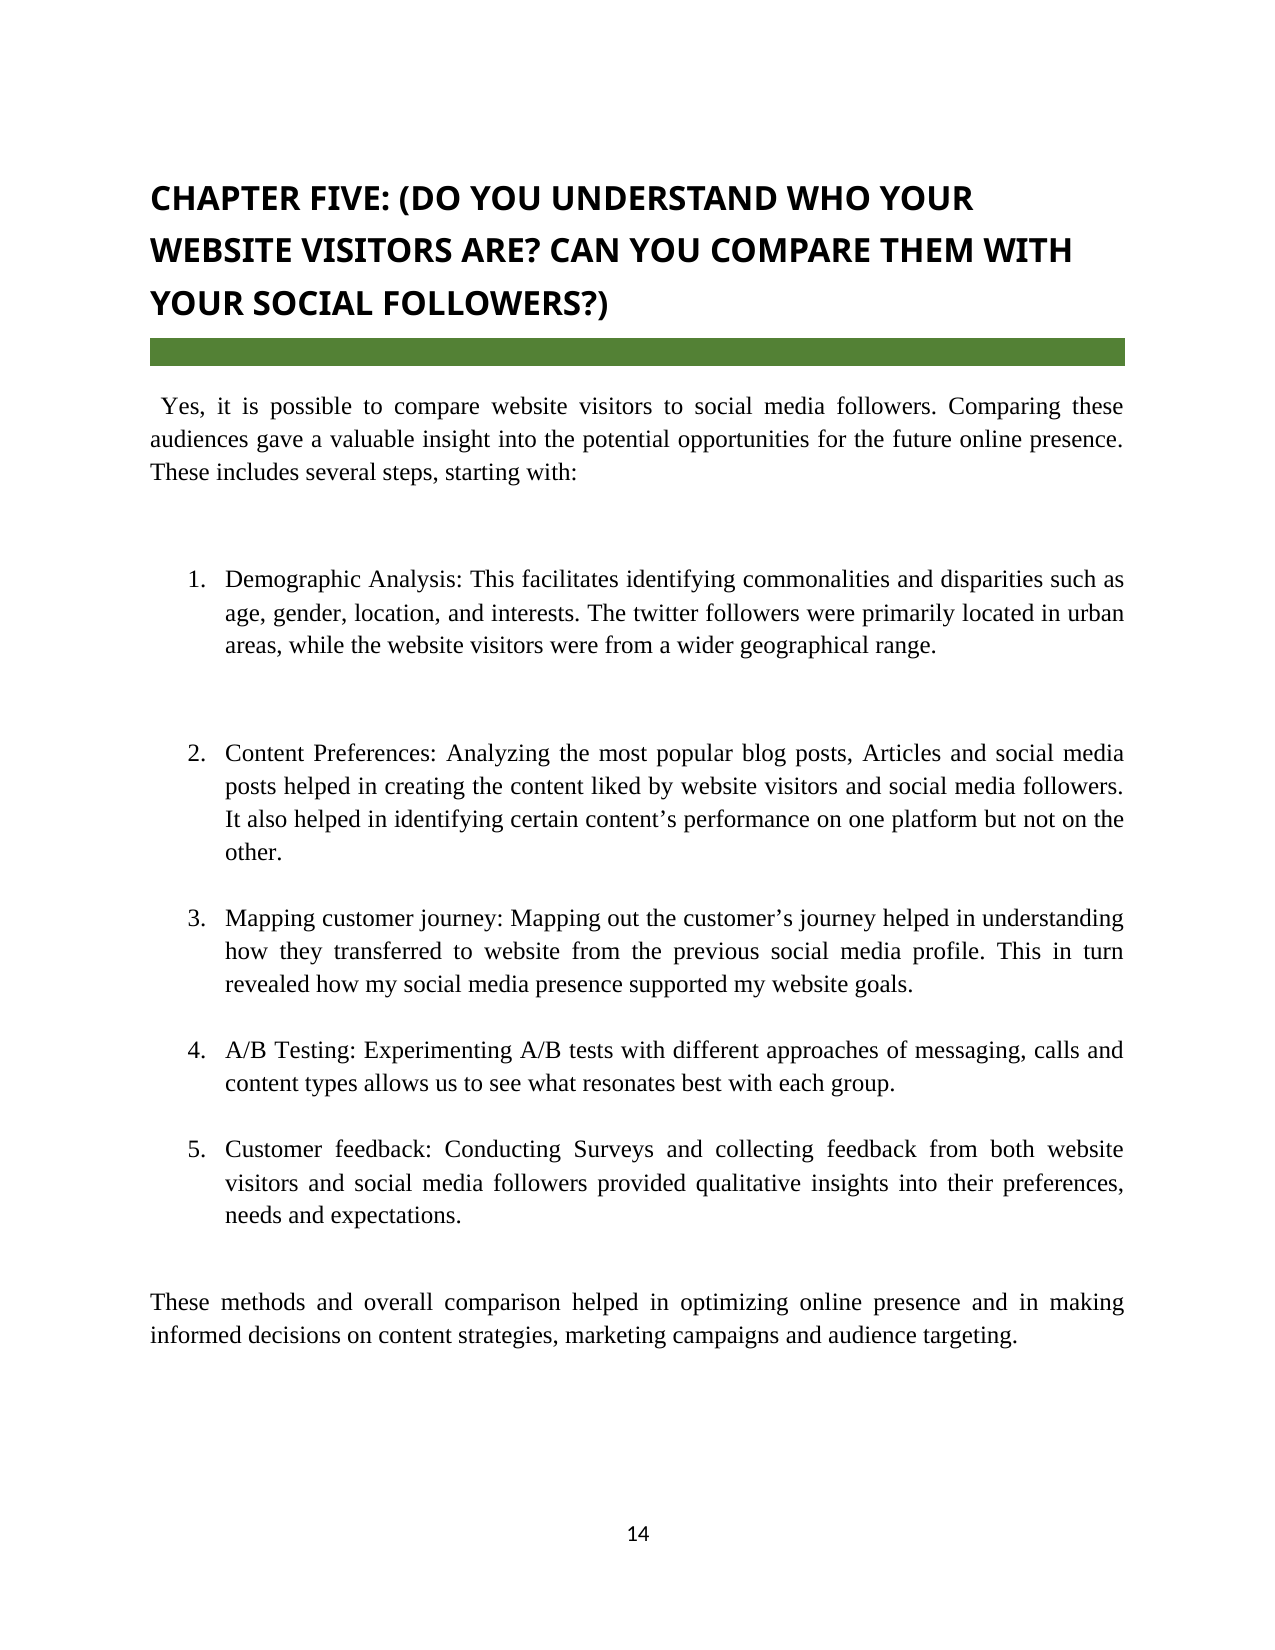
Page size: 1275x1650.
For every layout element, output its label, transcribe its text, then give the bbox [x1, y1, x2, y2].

list Content Preferences: Analyzing the most popular blog posts, Articles and social media posts helped in creating the content liked by website visitors and social media followers. It also helped in identifying certain content’s performance on one platform but not on the other. [187, 738, 1125, 866]
list Mapping customer journey: Mapping out the customer’s journey helped in understanding how they transferred to website from the previous social media profile. This in turn revealed how my social media presence supported my website goals. [187, 903, 1125, 998]
list Customer feedback: Conducting Surveys and collecting feedback from both website visitors and social media followers provided qualitative insights into their preferences, needs and expectations. [187, 1134, 1125, 1229]
text These methods and overall comparison helped in optimizing online presence and in making informed decisions on content strategies, marketing campaigns and audience targeting. [150, 1287, 1125, 1349]
subtitle CHAPTER FIVE: (DO YOU UNDERSTAND WHO YOUR WEBSITE VISITORS ARE? CAN YOU COMPARE THEM WITH YOUR SOCIAL FOLLOWERS?) [150, 175, 1125, 325]
list A/B Testing: Experimenting A/B tests with different approaches of messaging, calls and content types allows us to see what resonates best with each group. [187, 1036, 1125, 1097]
text Yes, it is possible to compare website visitors to social media followers. Comparing these audiences gave a valuable insight into the potential opportunities for the future online presence. These includes several steps, starting with: [150, 391, 1125, 486]
list Demographic Analysis: This facilitates identifying commonalities and disparities such as age, gender, location, and interests. The twitter followers were primarily located in urban areas, while the website visitors were from a wider geographical range. [187, 564, 1125, 659]
